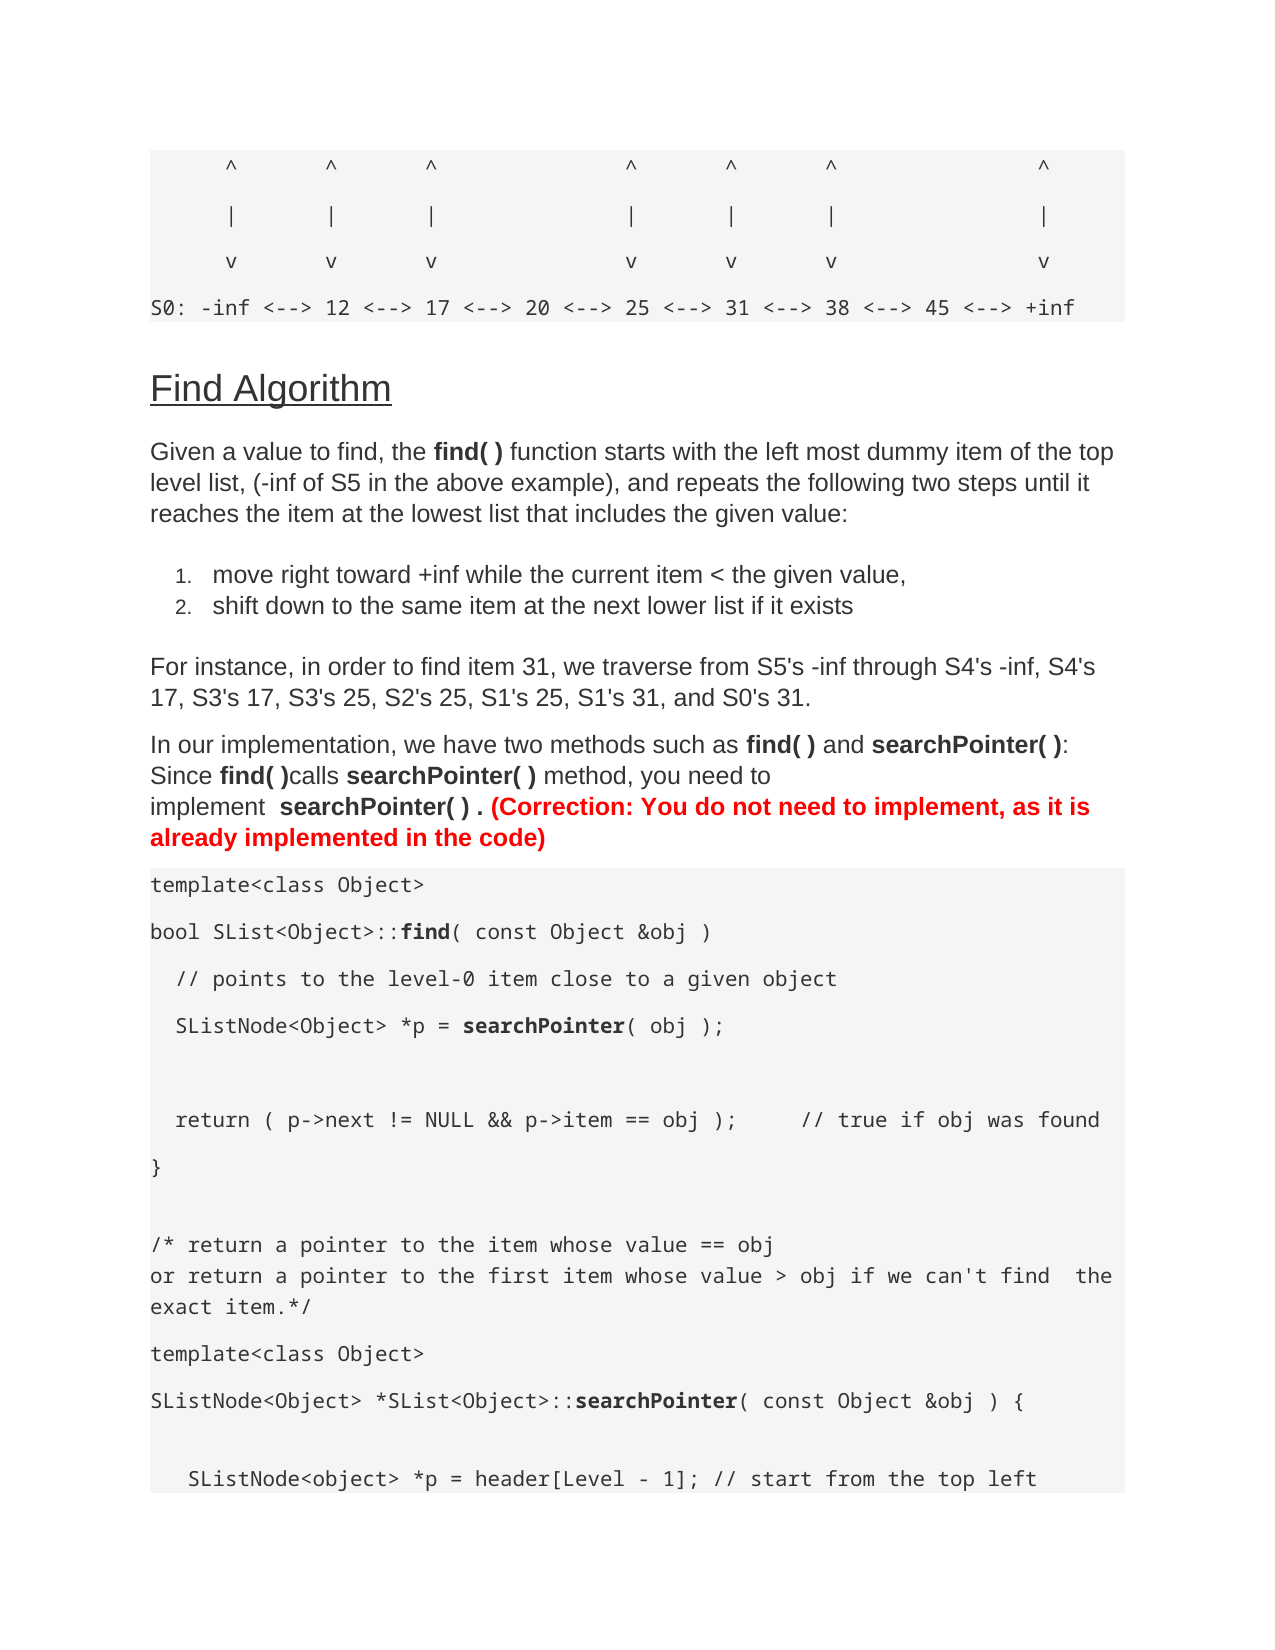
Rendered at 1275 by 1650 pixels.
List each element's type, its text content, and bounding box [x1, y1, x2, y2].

text // points to the level-0 item close to a given object [150, 961, 1125, 993]
text v v v v v v v [150, 244, 1125, 275]
text For instance, in order to find item 31, we traverse from S5's -inf through S4's -inf, S4's 17, S3's 17, S3's 25, S2's 25, S1's 25, S1's 31, and S0's 31. [150, 649, 1125, 711]
text bool SList<Object>::find( const Object &obj ) [150, 914, 1125, 946]
text } [150, 1149, 1125, 1180]
text ^ ^ ^ ^ ^ ^ ^ [150, 150, 1125, 181]
text SListNode<Object> *p = searchPointer( obj ); [150, 1008, 1125, 1039]
list move right toward +inf while the current item < the given value, [175, 557, 1125, 588]
text S0: -inf <--> 12 <--> 17 <--> 20 <--> 25 <--> 31 <--> 38 <--> 45 <--> +inf [150, 291, 1125, 322]
text template<class Object> [150, 1336, 1125, 1368]
text Given a value to find, the find( ) function starts with the left most dummy item of the top level list, (-inf of S5 in the above example), and repeats the following two steps until it reaches the item at the lowest list that includes the given value: [150, 434, 1125, 528]
text return ( p->next != NULL && p->item == obj ); // true if obj was found [150, 1102, 1125, 1133]
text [150, 1430, 1125, 1493]
text | | | | | | | [150, 197, 1125, 228]
list shift down to the same item at the next lower list if it exists [175, 588, 1125, 620]
text SListNode<Object> *SList<Object>::searchPointer( const Object &obj ) { [150, 1383, 1125, 1414]
text /* return a pointer to the item whose value == obj or return a pointer to the first item whose value > obj if we can't find the exact item.*/ [150, 1196, 1125, 1321]
text Find Algorithm [150, 347, 1125, 409]
text template<class Object> [150, 868, 1125, 899]
text In our implementation, we have two methods such as find( ) and searchPointer( ): Since find( )calls searchPointer( ) method, you need to implement searchPointer( ) . (Correction: You do not need to implement, as it is already implemented in the code) [150, 727, 1125, 852]
